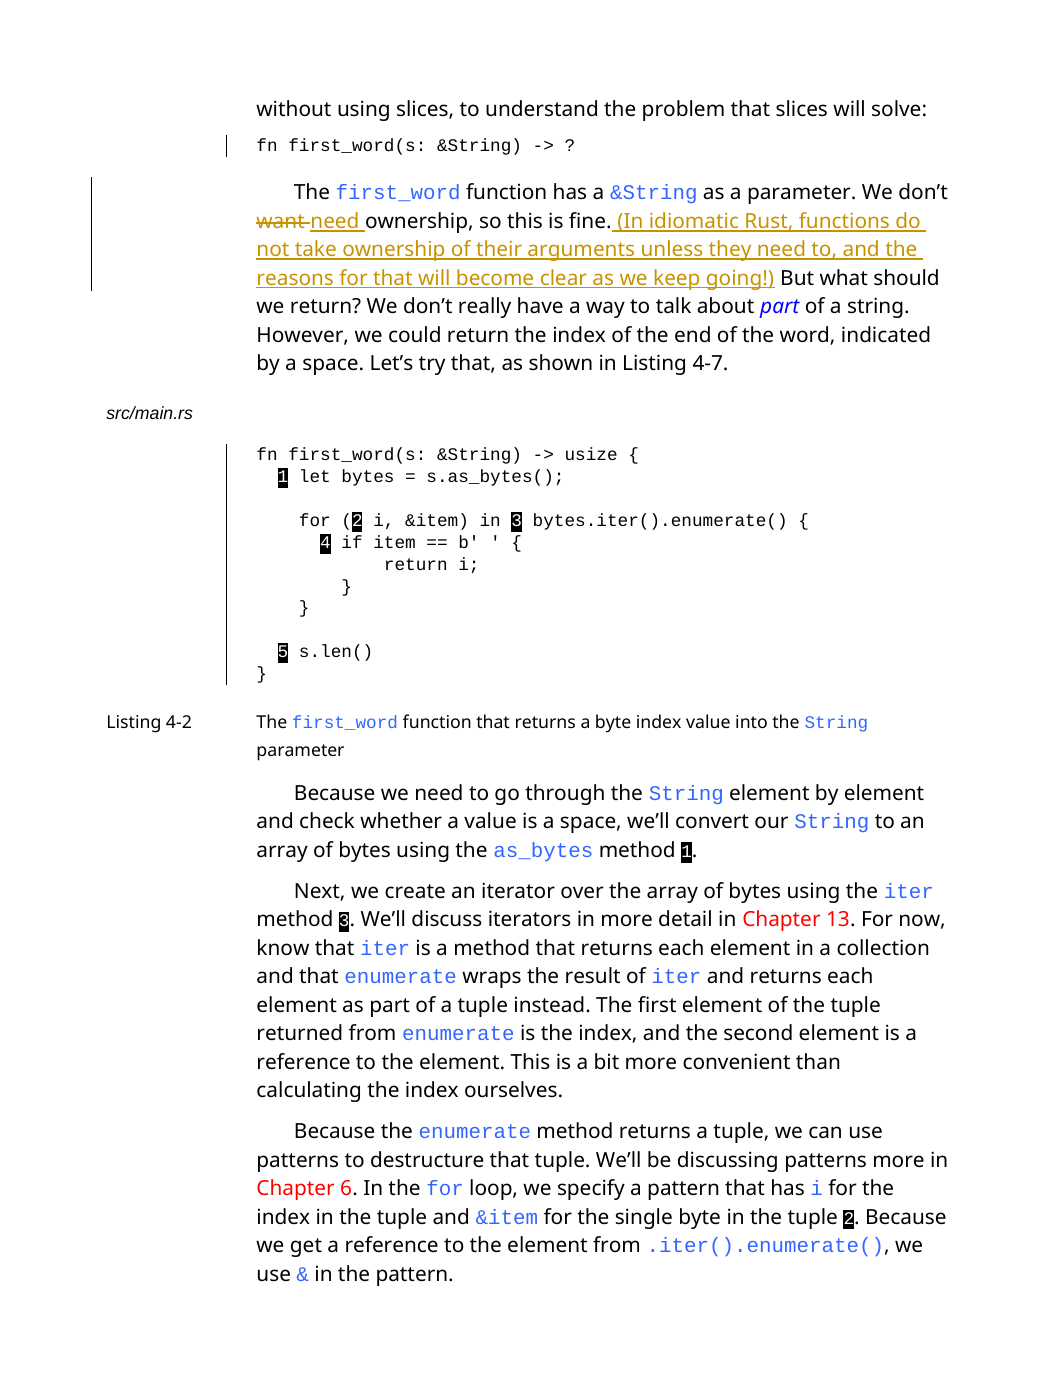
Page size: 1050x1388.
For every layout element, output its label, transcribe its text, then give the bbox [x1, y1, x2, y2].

text Because we need to go through the String element by element and check whether a value is a space, we’ll convert our String to an array of bytes using the as_bytes method 1. [256, 778, 950, 863]
text 5 s.len() [227, 641, 950, 663]
text 1 let bytes = s.as_bytes(); [227, 466, 950, 488]
text 4 if item == b' ' { [227, 532, 950, 554]
text Next, we create an iterator over the array of bytes using the iter method 3. We’ll discuss iterators in more detail in Chapter 13. For now, know that iter is a method that returns each element in a collection and that enumerate wraps the result of iter and returns each element as part of a tuple instead. The first element of the tuple returned from enumerate is the index, and the second element is a reference to the element. This is a bit more convenient than calculating the index ourselves. [256, 876, 950, 1104]
text Because the enumerate method returns a tuple, we can use patterns to destructure that tuple. We’ll be discussing patterns more in Chapter 6. In the for loop, we specify a pattern that has i for the index in the tuple and &item for the single byte in the tuple 2. Because we get a reference to the element from .iter().enumerate(), we use & in the pattern. [256, 1116, 950, 1288]
text } [227, 576, 950, 597]
text fn first_word(s: &String) -> usize { [227, 444, 950, 466]
text } [227, 597, 950, 619]
text } [227, 663, 950, 685]
text fn first_word(s: &String) -> ? [227, 135, 950, 157]
text for (2 i, &item) in 3 bytes.iter().enumerate() { [227, 510, 950, 532]
list The first_word function that returns a byte index value into the String parameter [106, 710, 950, 762]
text return i; [227, 554, 950, 576]
text The first_word function has a &String as a parameter. We don’t ownership, so this is fine. But what should we return? We don’t really have a way to talk about part of a string. However, we could return the index of the end of the word, indicated by a space. Let’s try that, as shown in Listing 4-7. [256, 177, 950, 377]
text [256, 94, 950, 122]
text src/main.rs [106, 402, 950, 423]
